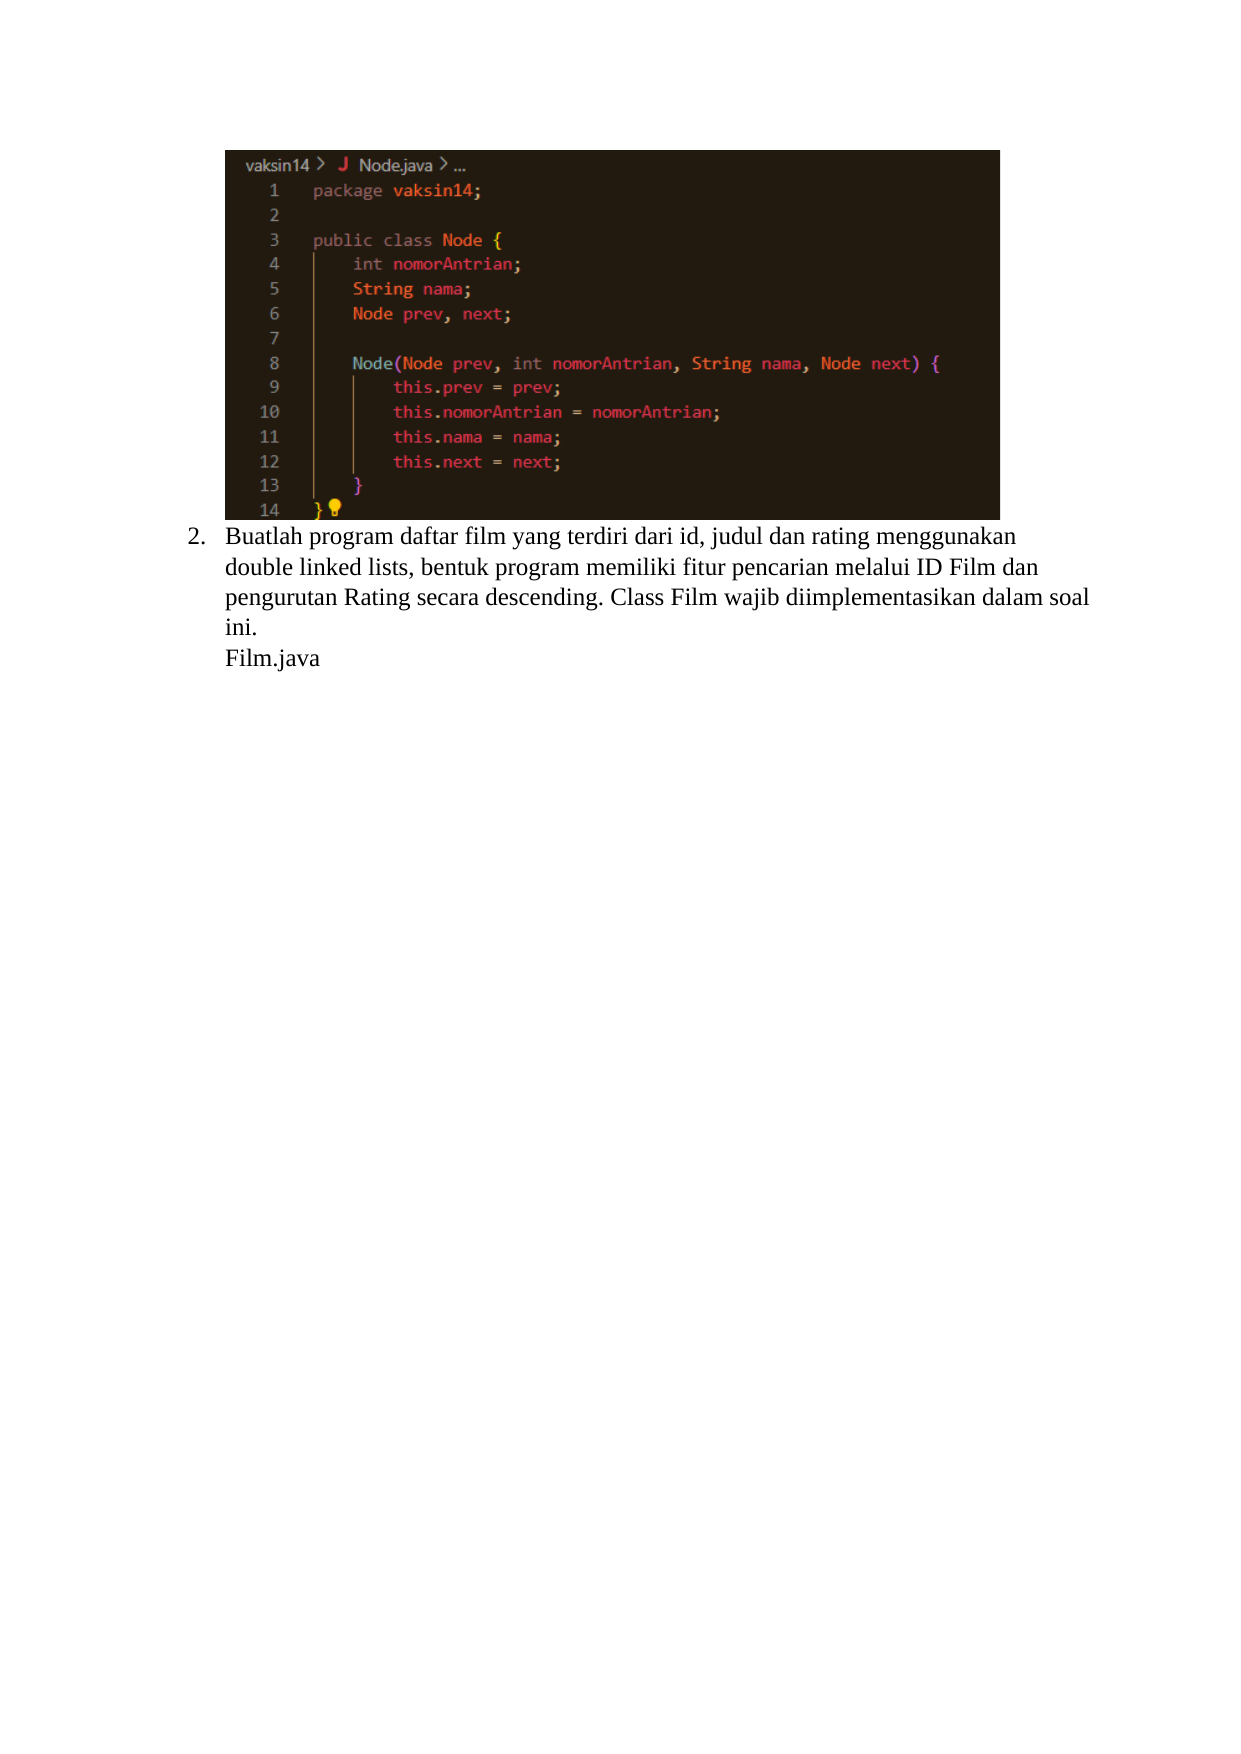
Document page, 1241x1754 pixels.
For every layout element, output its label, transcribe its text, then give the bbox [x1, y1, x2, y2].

picture [225, 150, 1001, 520]
list Film.java [225, 643, 1090, 672]
list Buatlah program daftar film yang terdiri dari id, judul dan rating menggunakan double linked lists, bentuk program memiliki fitur pencarian melalui ID Film dan pengurutan Rating secara descending. Class Film wajib diimplementasikan dalam soal ini. [187, 521, 1090, 641]
